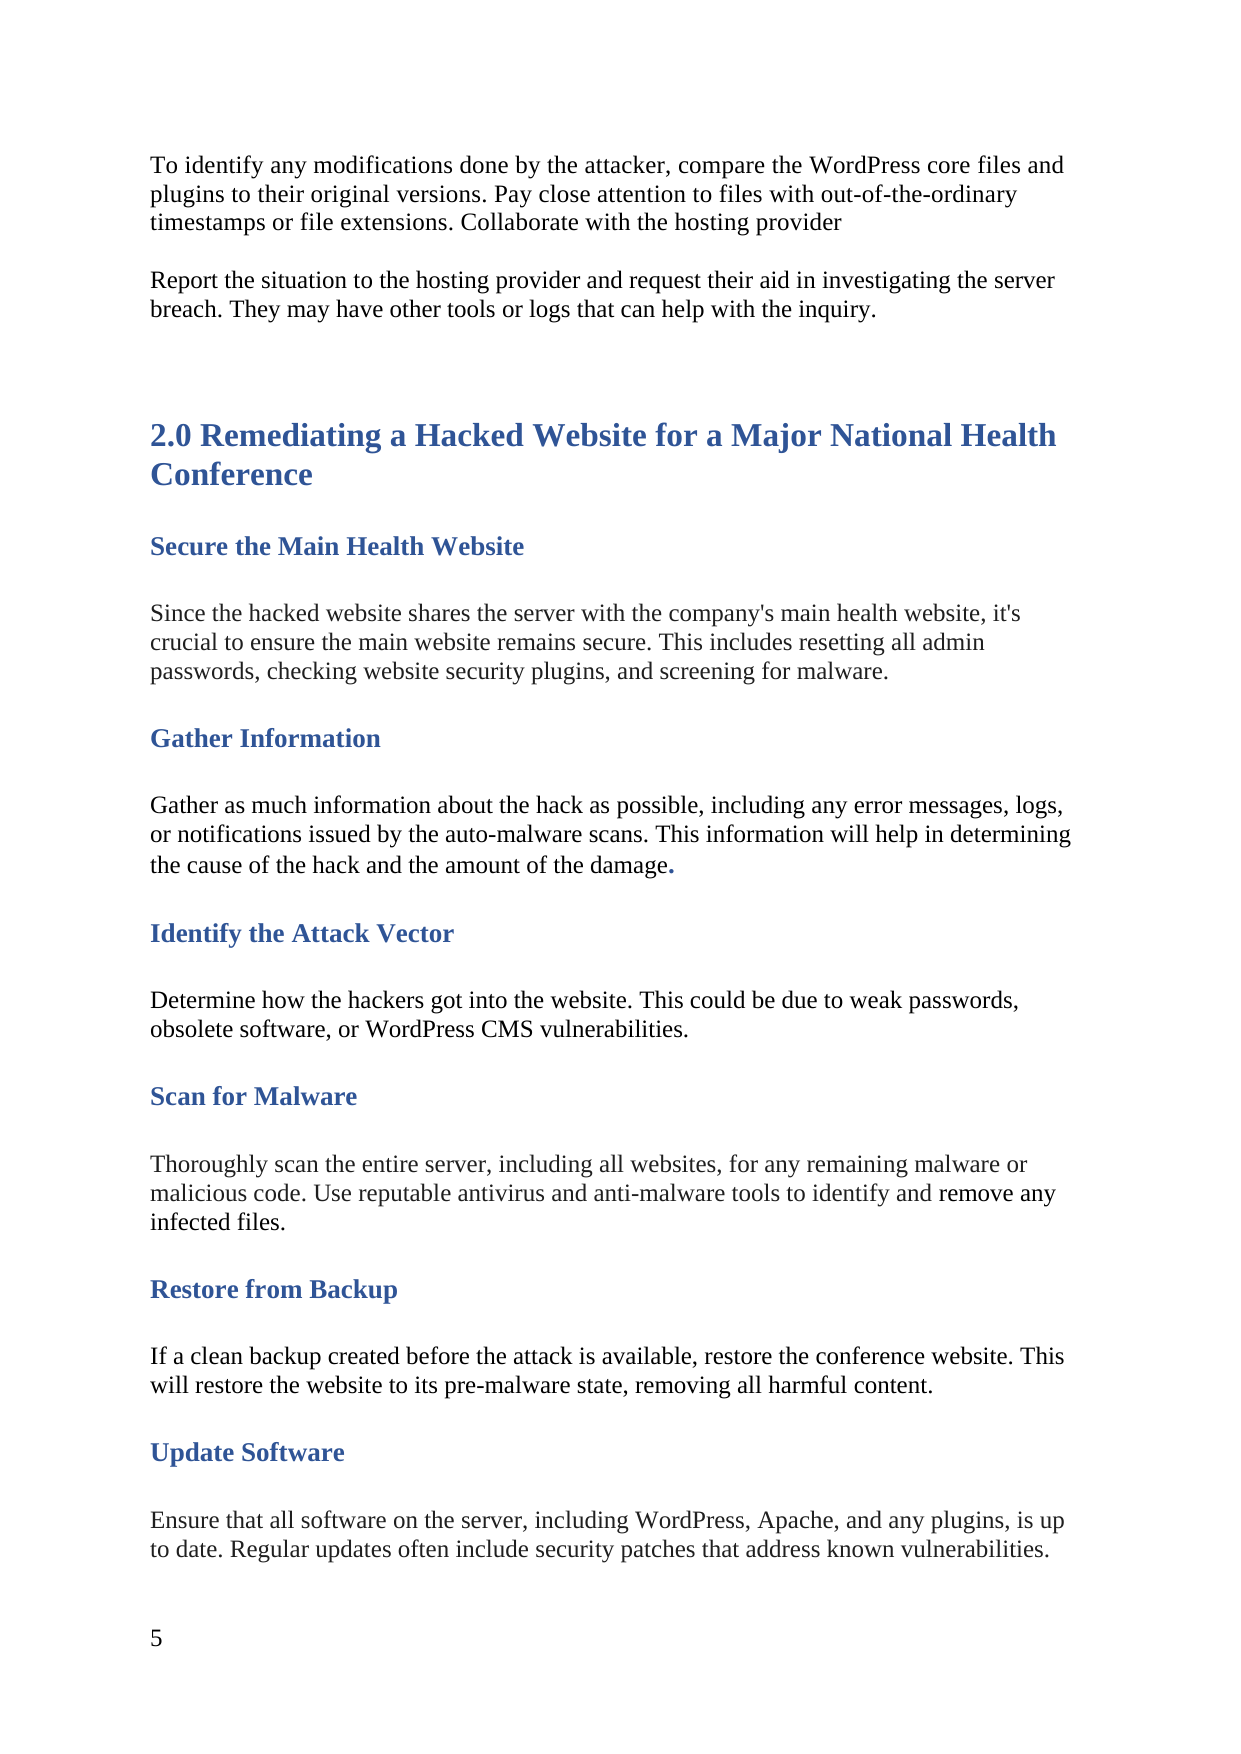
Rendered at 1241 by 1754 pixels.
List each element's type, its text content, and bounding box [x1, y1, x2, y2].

text Determine how the hackers got into the website. This could be due to weak passwords, obsolete software, or WordPress CMS vulnerabilities. [150, 985, 1090, 1043]
subtitle 2.0 Remediating a Hacked Website for a Major National Health Conference [150, 415, 1090, 492]
text Identify the Attack Vector [150, 917, 1090, 948]
text Scan for Malware [150, 1080, 1090, 1112]
text Update Software [150, 1436, 1090, 1468]
text To identify any modifications done by the attacker, compare the WordPress core files and plugins to their original versions. Pay close attention to files with out-of-the-ordinary timestamps or file extensions. Collaborate with the hosting provider [150, 150, 1090, 236]
text Secure the Main Health Website [150, 529, 1090, 561]
text Report the situation to the hosting provider and request their aid in investigating the server breach. They may have other tools or logs that can help with the inquiry. [150, 265, 1090, 323]
text Since the hacked website shares the server with the company's main health website, it's crucial to ensure the main website remains secure. This includes resetting all admin passwords, checking website security plugins, and screening for malware. [150, 598, 1090, 684]
text Restore from Backup [150, 1273, 1090, 1304]
text If a clean backup created before the attack is available, restore the conference website. This will restore the website to its pre-malware state, removing all harmful content. [150, 1341, 1090, 1399]
text Ensure that all software on the server, including WordPress, Apache, and any plugins, is up to date. Regular updates often include security patches that address known vulnerabilities. [150, 1505, 1090, 1563]
text Thoroughly scan the entire server, including all websites, for any remaining malware or malicious code. Use reputable antivirus and anti-malware tools to identify and remove any infected files. [150, 1149, 1090, 1235]
text Gather Information [150, 722, 1090, 753]
text Gather as much information about the hack as possible, including any error messages, logs, or notifications issued by the auto-malware scans. This information will help in determining the cause of the hack and the amount of the damage. [150, 791, 1090, 879]
